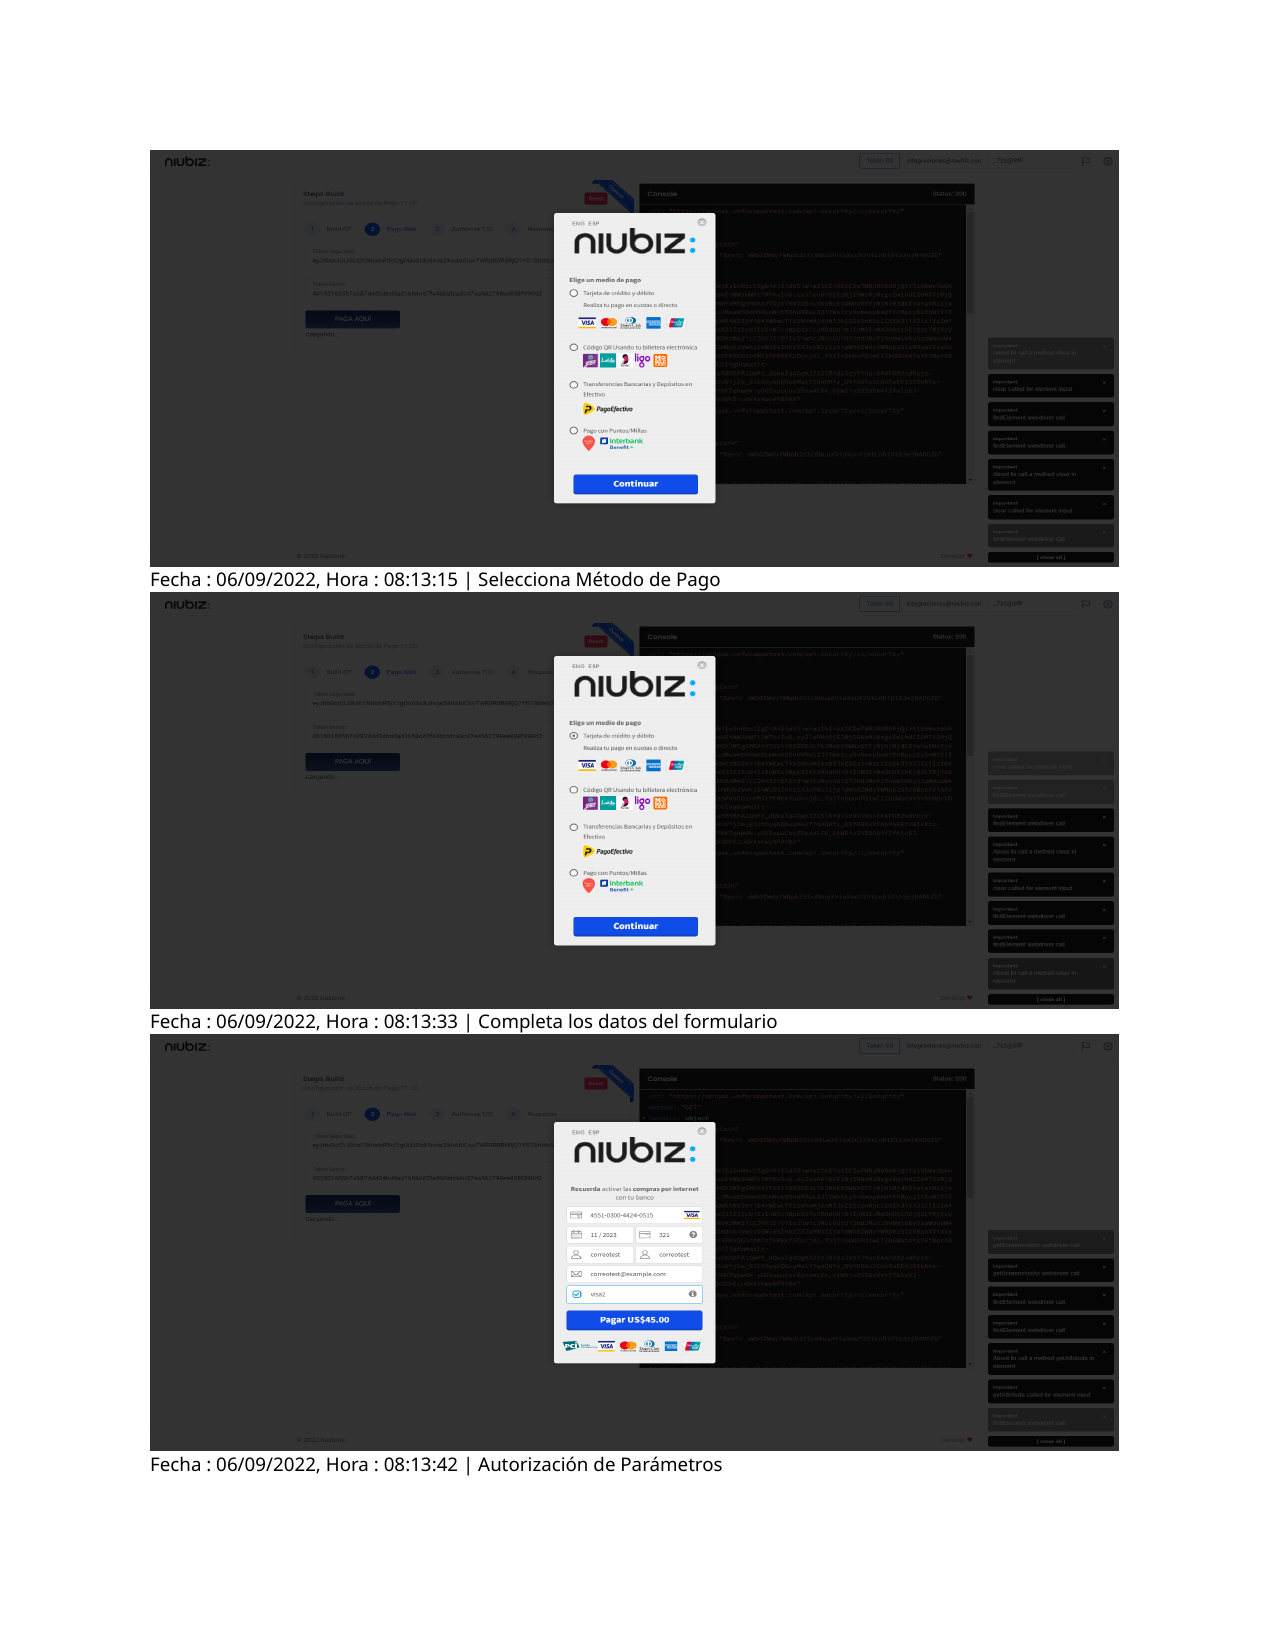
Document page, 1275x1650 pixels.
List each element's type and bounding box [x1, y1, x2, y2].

picture [150, 150, 1119, 567]
picture [150, 592, 1119, 1009]
text [150, 150, 1125, 1477]
picture [150, 1034, 1119, 1451]
